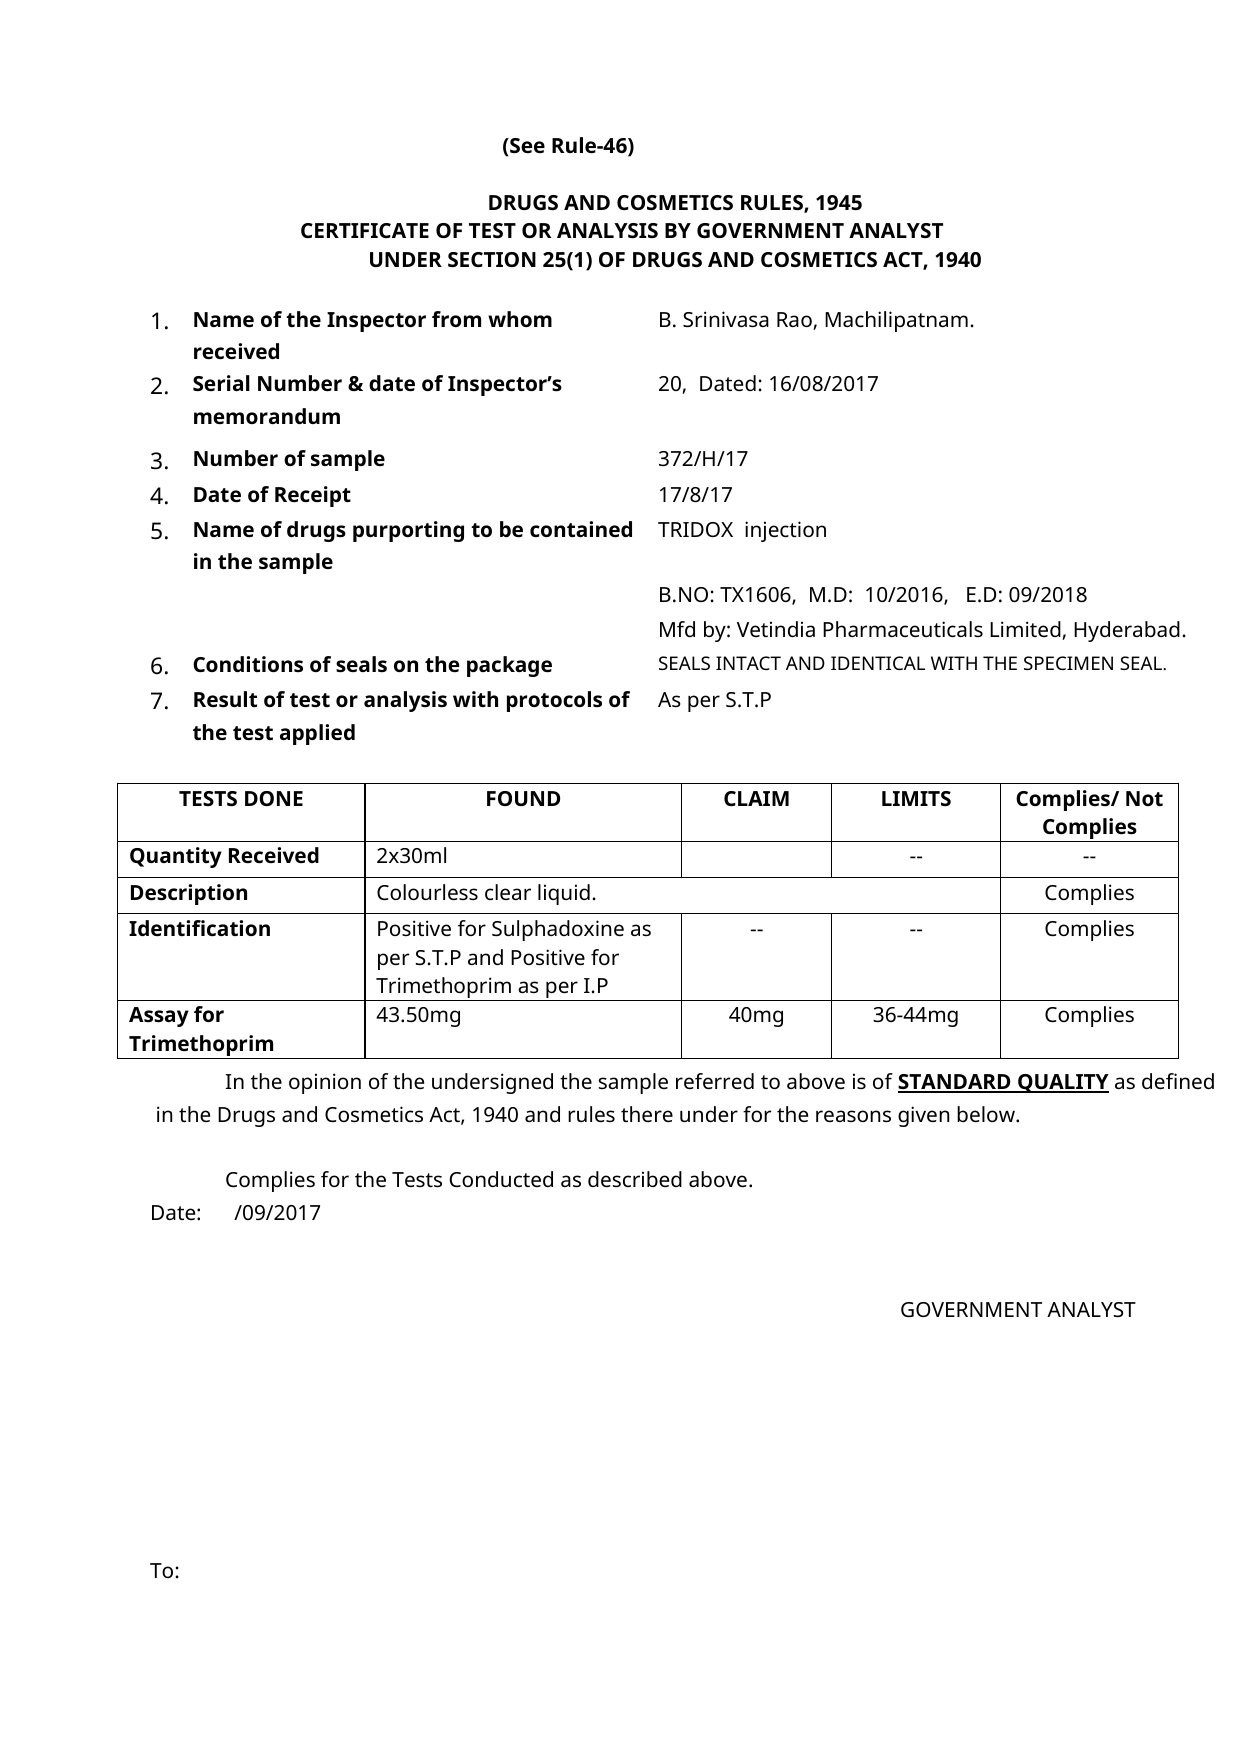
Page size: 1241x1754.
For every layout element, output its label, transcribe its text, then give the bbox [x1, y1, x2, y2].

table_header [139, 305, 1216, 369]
text To: [150, 1556, 1240, 1585]
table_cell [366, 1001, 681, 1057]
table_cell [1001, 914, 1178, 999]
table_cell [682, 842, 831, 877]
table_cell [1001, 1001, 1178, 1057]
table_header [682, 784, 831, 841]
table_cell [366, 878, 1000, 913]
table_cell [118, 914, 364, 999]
text UNDER SECTION 25(1) OF DRUGS AND COSMETICS ACT, 1940 [150, 245, 1200, 273]
text Complies for the Tests Conducted as described above. [150, 1165, 1240, 1193]
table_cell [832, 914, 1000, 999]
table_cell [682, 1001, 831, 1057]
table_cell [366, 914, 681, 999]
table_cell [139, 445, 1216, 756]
text in the Drugs and Cosmetics Act, 1940 and rules there under for the reasons given below. [150, 1100, 1240, 1128]
text GOVERNMENT ANALYST [825, 1296, 1240, 1324]
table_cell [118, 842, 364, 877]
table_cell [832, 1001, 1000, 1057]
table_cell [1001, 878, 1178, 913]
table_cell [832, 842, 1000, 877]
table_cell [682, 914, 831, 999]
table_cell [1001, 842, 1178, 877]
text (See Rule-46) [150, 131, 1200, 160]
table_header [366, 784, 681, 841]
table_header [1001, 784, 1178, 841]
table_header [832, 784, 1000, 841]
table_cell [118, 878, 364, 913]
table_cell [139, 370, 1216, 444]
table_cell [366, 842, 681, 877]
text DRUGS AND COSMETICS RULES, 1945 [150, 188, 1200, 217]
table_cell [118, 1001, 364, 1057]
text In the opinion of the undersigned the sample referred to above is of STANDARD QUALITY as defined [150, 864, 1240, 1096]
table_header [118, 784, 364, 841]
text Date: /09/2017 [150, 1198, 1240, 1226]
text CERTIFICATE OF TEST OR ANALYSIS BY GOVERNMENT ANALYST [225, 217, 1200, 245]
